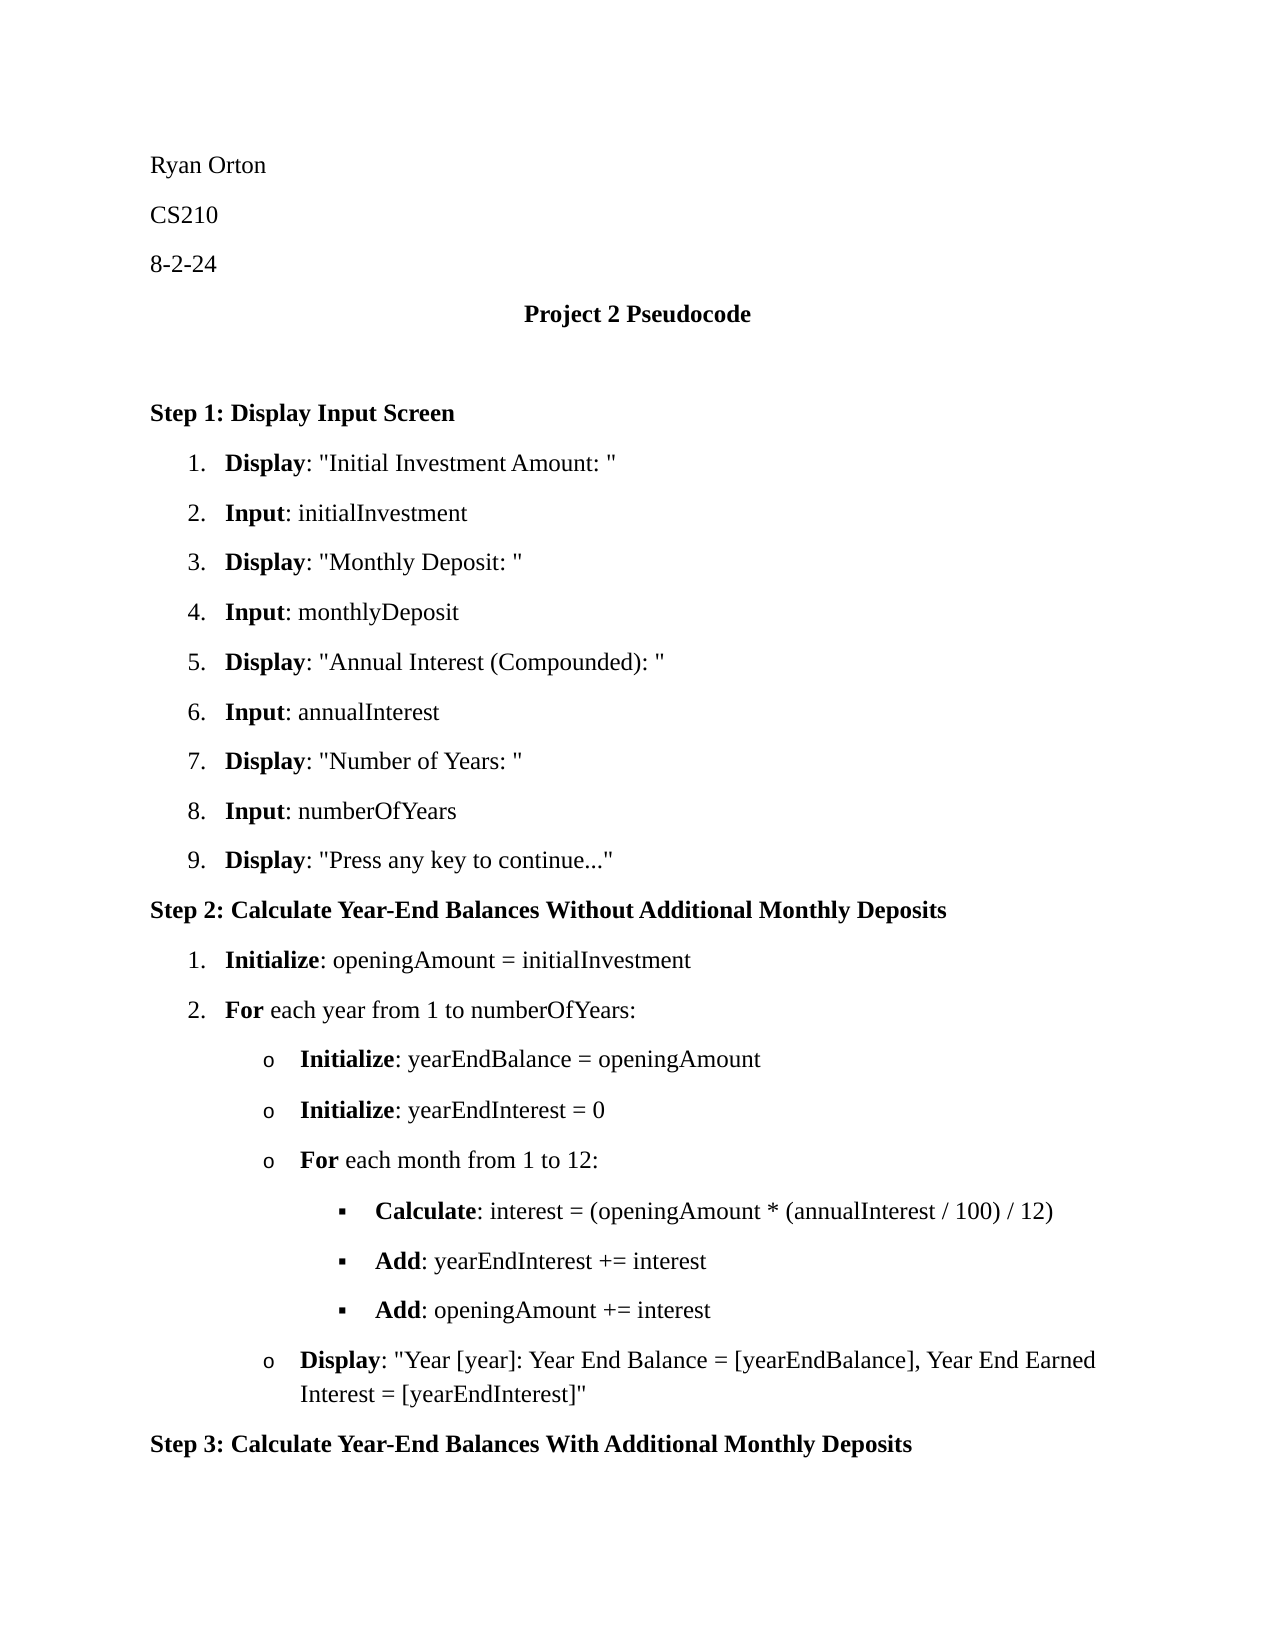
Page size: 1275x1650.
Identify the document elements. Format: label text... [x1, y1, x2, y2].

list Input: numberOfYears [187, 796, 1125, 825]
list Initialize: openingAmount = initialInvestment [187, 945, 1125, 974]
text CS210 [150, 200, 1125, 228]
list Input: initialInvestment [187, 498, 1125, 527]
list Display: "Number of Years: " [187, 746, 1125, 775]
text Ryan Orton [150, 150, 1125, 179]
list Add: openingAmount += interest [337, 1296, 1125, 1324]
list Initialize: yearEndBalance = openingAmount [262, 1044, 1125, 1074]
list Input: annualInterest [187, 697, 1125, 725]
text Step 2: Calculate Year-End Balances Without Additional Monthly Deposits [150, 895, 1125, 924]
list For each month from 1 to 12: [262, 1146, 1125, 1175]
text Step 3: Calculate Year-End Balances With Additional Monthly Deposits [150, 1429, 1125, 1458]
list Add: yearEndInterest += interest [337, 1246, 1125, 1275]
list Initialize: yearEndInterest = 0 [262, 1095, 1125, 1124]
list Display: "Initial Investment Amount: " [187, 448, 1125, 477]
list Display: "Year [year]: Year End Balance = [yearEndBalance], Year End Earned Interest = [yearEndInterest]" [262, 1345, 1125, 1408]
list Calculate: interest = (openingAmount * (annualInterest / 100) / 12) [337, 1196, 1125, 1225]
text Project 2 Pseudocode [150, 299, 1125, 328]
list For each year from 1 to numberOfYears: [187, 995, 1125, 1023]
list Input: monthlyDeposit [187, 597, 1125, 626]
text 8-2-24 [150, 249, 1125, 278]
list Display: "Monthly Deposit: " [187, 547, 1125, 576]
text Step 1: Display Input Screen [150, 398, 1125, 427]
list Display: "Press any key to continue..." [187, 846, 1125, 874]
list Display: "Annual Interest (Compounded): " [187, 647, 1125, 676]
